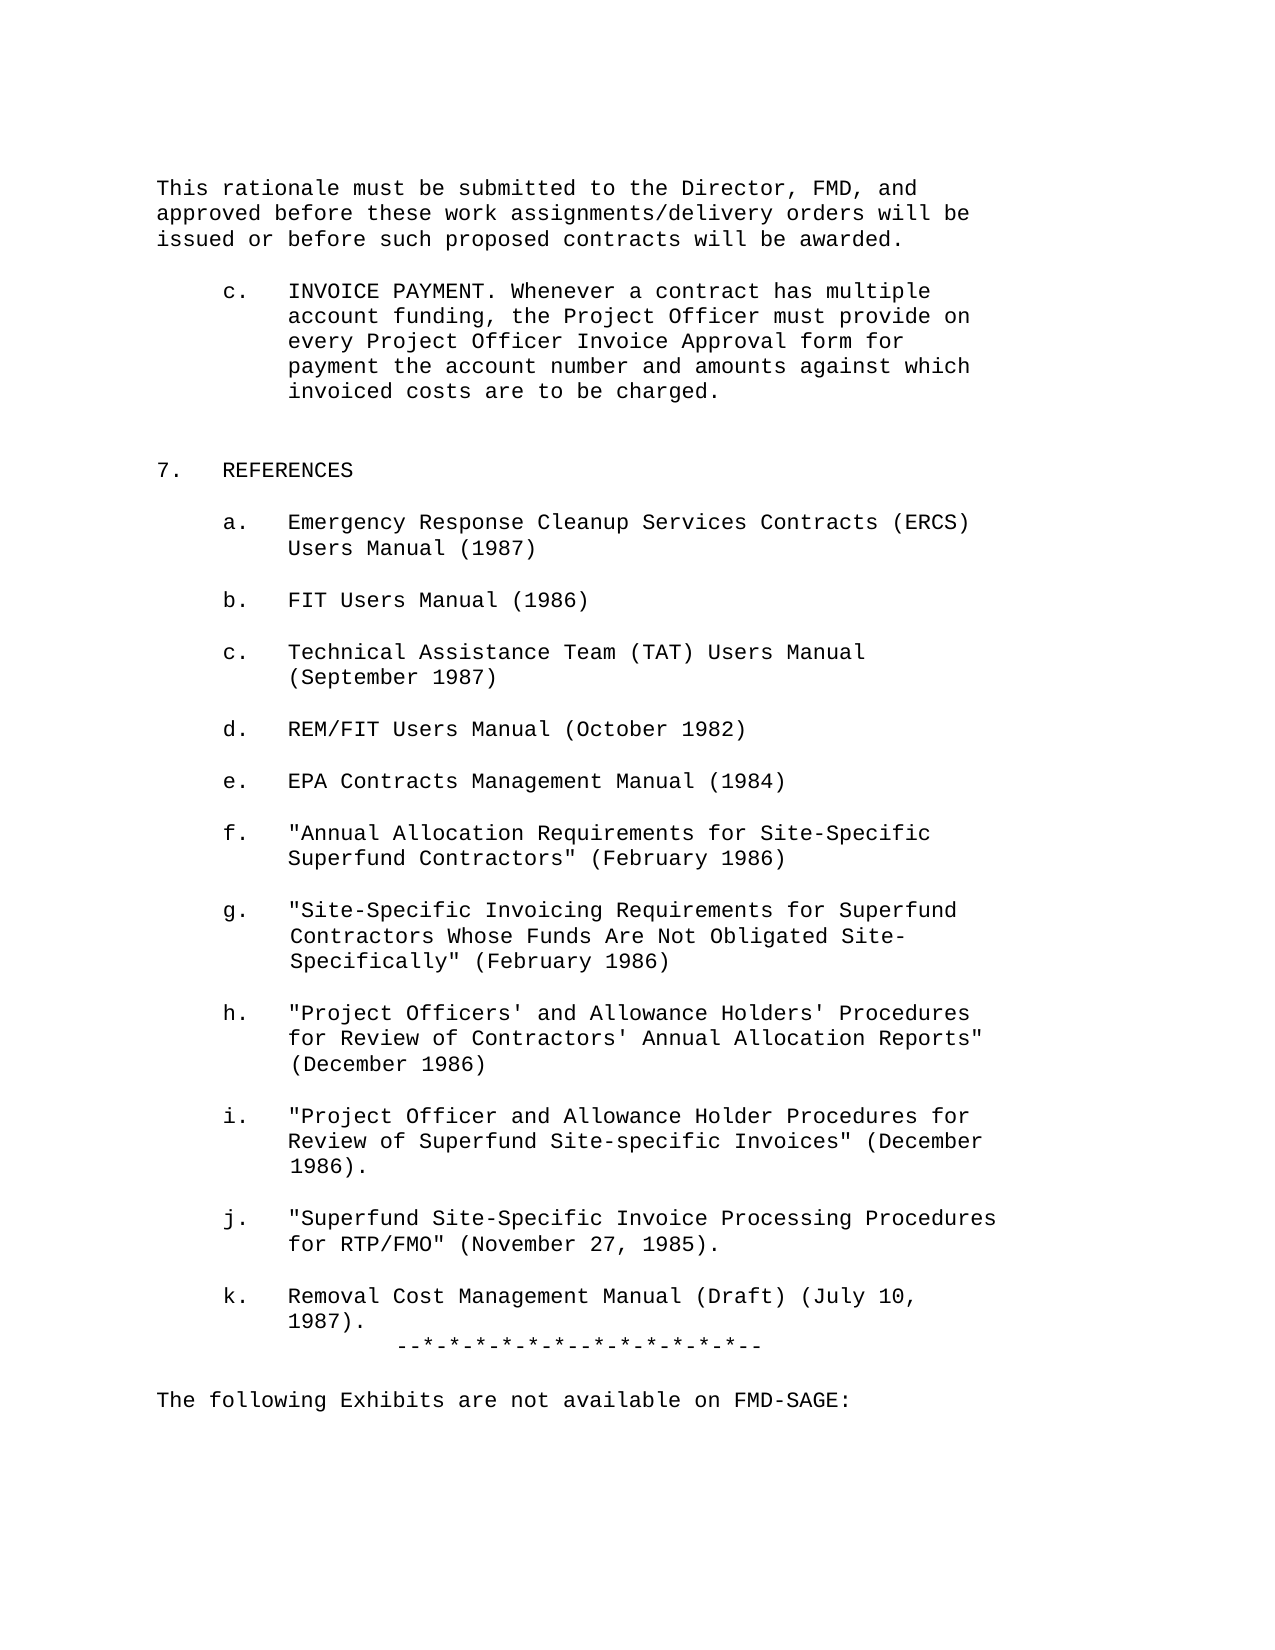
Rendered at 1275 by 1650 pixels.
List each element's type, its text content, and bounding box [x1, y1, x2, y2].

list INVOICE PAYMENT. Whenever a contract has multiple account funding, the Project Officer must provide on every Project Officer Invoice Approval form for payment the account number and amounts against which invoiced costs are to be charged. [223, 280, 1009, 405]
list "Site-Specific Invoicing Requirements for Superfund [223, 900, 1009, 924]
subtitle --*-*-*-*-*-*--*-*-*-*-*-*-- [162, 1335, 996, 1360]
list Emergency Response Cleanup Services Contracts (ERCS) Users Manual (1987) [223, 512, 1009, 562]
text The following Exhibits are not available on FMD-SAGE: [156, 1389, 1009, 1414]
list "Superfund Site-Specific Invoice Processing Procedures for RTP/FMO" (November 27, 1985). [223, 1208, 1009, 1258]
list "Project Officers' and Allowance Holders' Procedures for Review of Contractors' Annual Allocation Reports" [223, 1002, 1009, 1052]
list Technical Assistance Team (TAT) Users Manual (September 1987) [223, 641, 1009, 691]
list Removal Cost Management Manual (Draft) (July 10, 1987). [223, 1285, 1009, 1335]
text Contractors Whose Funds Are Not Obligated Site- [290, 925, 1009, 950]
list FIT Users Manual (1986) [223, 589, 1009, 614]
text Specifically" (February 1986) [290, 950, 1009, 975]
list REFERENCES [156, 459, 1009, 484]
text (December 1986) [290, 1053, 1009, 1078]
text 1986). [290, 1156, 1009, 1180]
list "Annual Allocation Requirements for Site-Specific Superfund Contractors" (February 1986) [223, 822, 1009, 872]
list "Project Officer and Allowance Holder Procedures for Review of Superfund Site-specific Invoices" (December [223, 1105, 1009, 1155]
list REM/FIT Users Manual (October 1982) [223, 718, 1009, 743]
text This rationale must be submitted to the Director, FMD, and approved before these work assignments/delivery orders will be issued or before such proposed contracts will be awarded. [156, 177, 1009, 252]
list EPA Contracts Management Manual (1984) [223, 770, 1009, 795]
